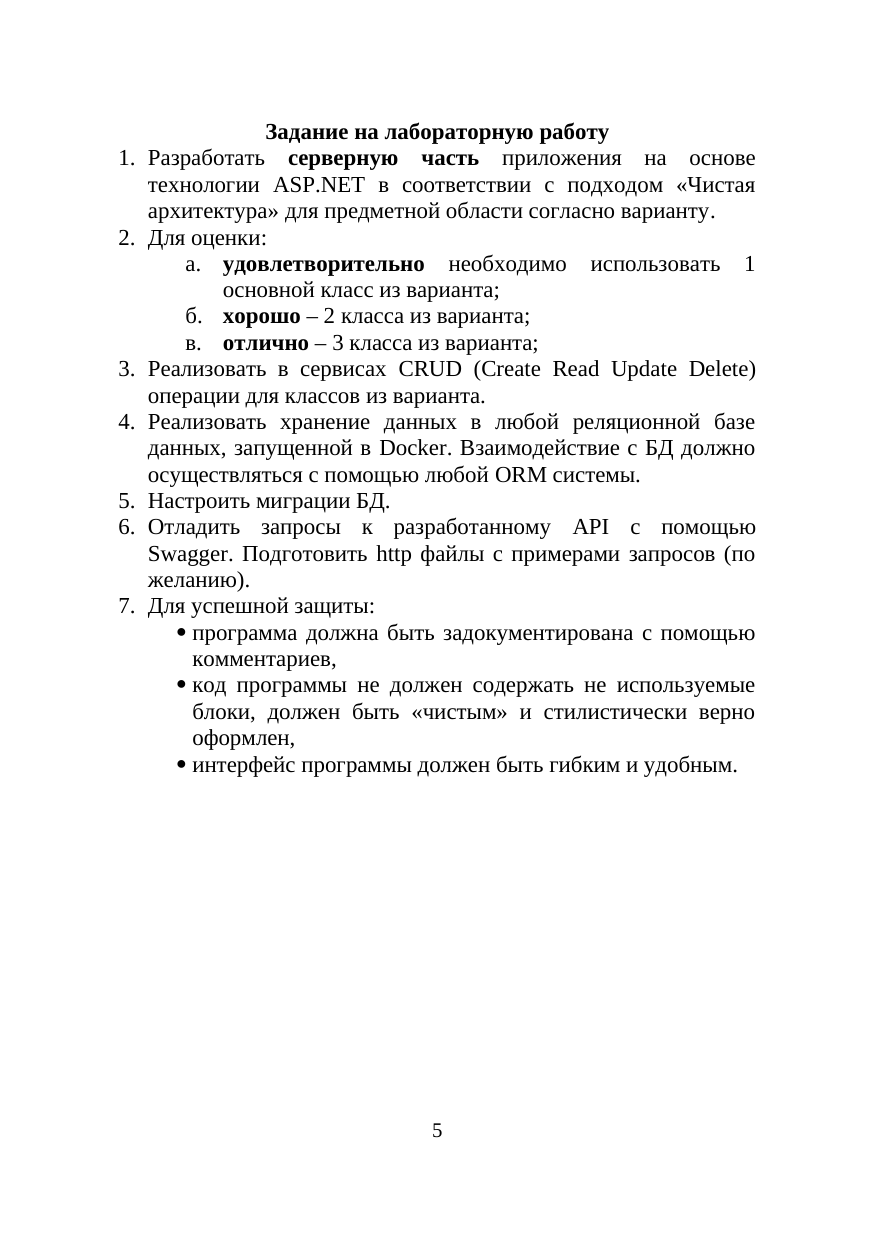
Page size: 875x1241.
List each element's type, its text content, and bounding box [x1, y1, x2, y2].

list хорошо – 2 класса из варианта; [185, 303, 756, 329]
list интерфейс программы должен быть гибким и удобным. [177, 751, 756, 777]
list Для успешной защиты: [118, 592, 756, 619]
list Для оценки: [118, 223, 756, 250]
list программа должна быть задокументирована с помощью комментариев, [177, 619, 756, 672]
list Разработать серверную часть приложения на основе технологии ASP.NET в соответствии с подходом «Чистая архитектура» для предметной области согласно варианту. [118, 144, 756, 223]
list Настроить миграции БД. [118, 487, 756, 513]
text Задание на лабораторную работу [118, 118, 756, 144]
list Реализовать хранение данных в любой реляционной базе данных, запущенной в Docker. Взаимодействие с БД должно осуществляться с помощью любой ORM системы. [118, 408, 756, 487]
list Реализовать в сервисах CRUD (Create Read Update Delete) операции для классов из варианта. [118, 355, 756, 408]
list удовлетворительно необходимо использовать 1 основной класс из варианта; [185, 250, 756, 303]
list Отладить запросы к разработанному API с помощью Swagger. Подготовить http файлы с примерами запросов (по желанию). [118, 513, 756, 592]
list отлично – 3 класса из варианта; [185, 329, 756, 355]
list код программы не должен содержать не используемые блоки, должен быть «чистым» и стилистически верно оформлен, [177, 672, 756, 751]
